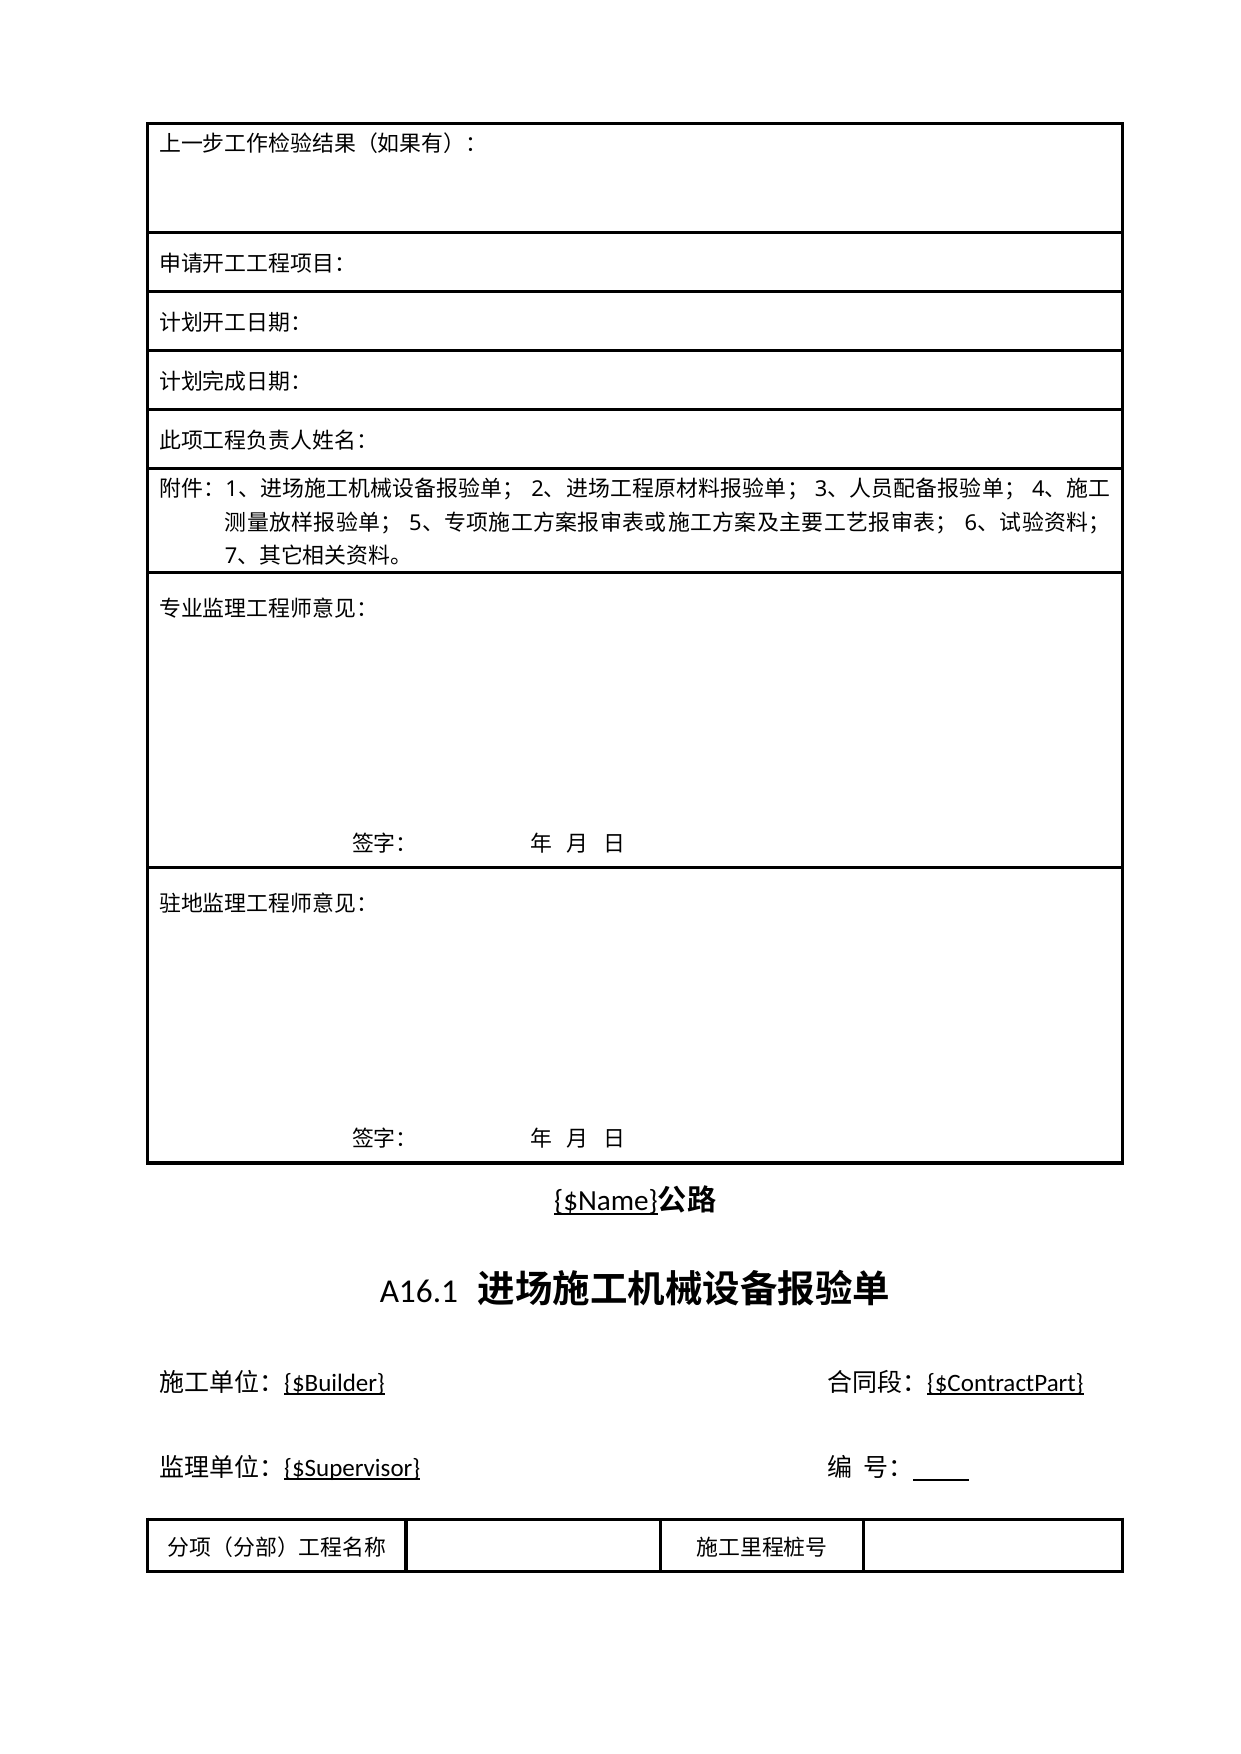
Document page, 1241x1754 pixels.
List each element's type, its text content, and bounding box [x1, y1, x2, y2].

text 施工单位：{$Builder} 合同段：{$ContractPart} [148, 1347, 1122, 1414]
table_cell 专业监理工程师意见： 签字： 年 月 日 [149, 574, 1121, 866]
text A16.1 进场施工机械设备报验单 [148, 1253, 1122, 1320]
table_cell 附件：1、进场施工机械设备报验单； 2、进场工程原材料报验单； 3、人员配备报验单； 4、施工测量放样报验单； 5、专项施工方案报审表或施工方案及主要工艺报审表； 6、试验资料； 7、其它相关资料。 [149, 470, 1121, 571]
table_cell 申请开工工程项目： [149, 234, 1121, 290]
table_cell 上一步工作检验结果（如果有）： [149, 125, 1121, 231]
text {$Name}公路 [148, 1165, 1122, 1232]
table_cell 计划开工日期： [149, 293, 1121, 349]
table_cell 此项工程负责人姓名： [149, 411, 1121, 467]
table_header 施工里程桩号 [662, 1521, 862, 1570]
text 监理单位：{$Supervisor} 编 号： [148, 1432, 1122, 1499]
table_header 分项（分部）工程名称 [149, 1521, 404, 1570]
table_header [408, 1521, 659, 1570]
table_header [865, 1521, 1121, 1570]
table_cell 计划完成日期： [149, 352, 1121, 408]
table_cell 驻地监理工程师意见： 签字： 年 月 日 [149, 869, 1121, 1161]
